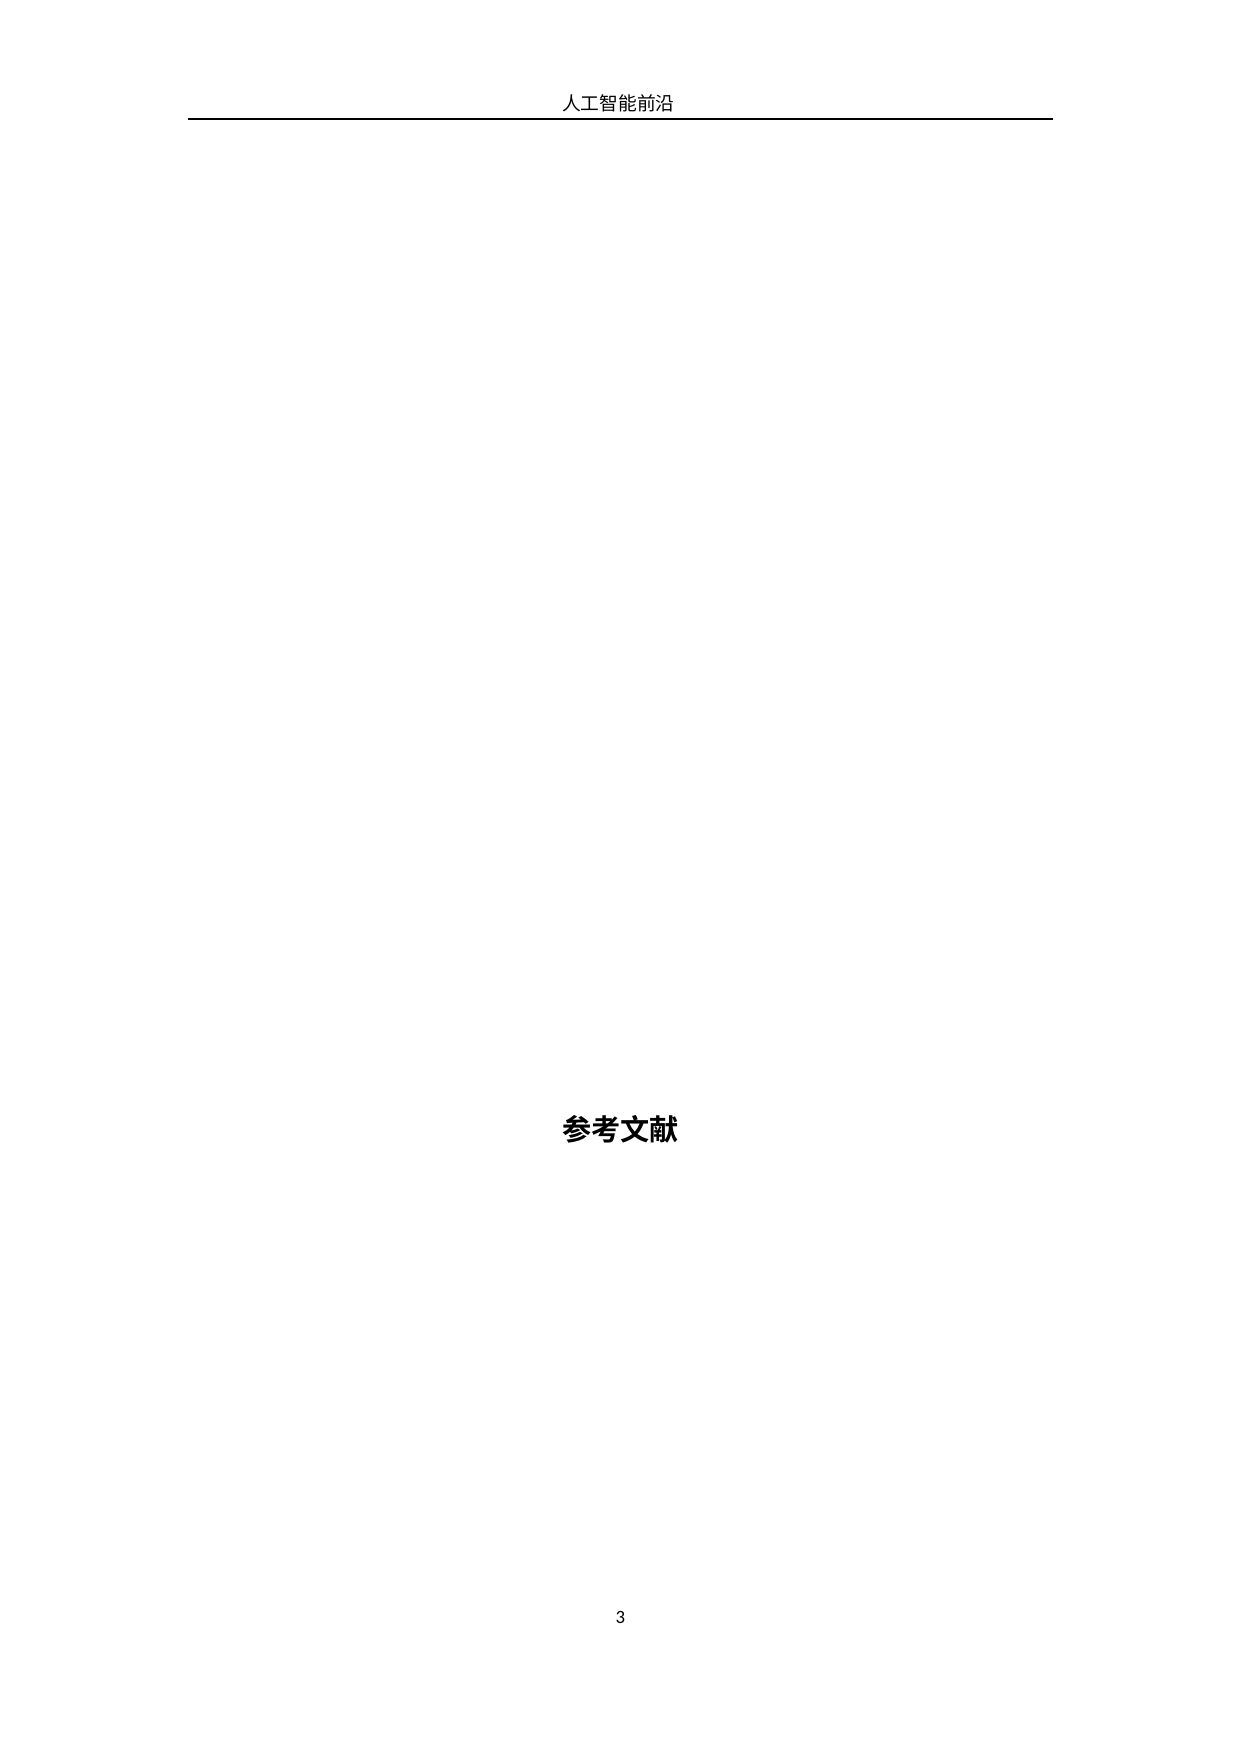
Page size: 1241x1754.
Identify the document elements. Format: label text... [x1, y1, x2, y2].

text 参考文献 [187, 1095, 1053, 1160]
